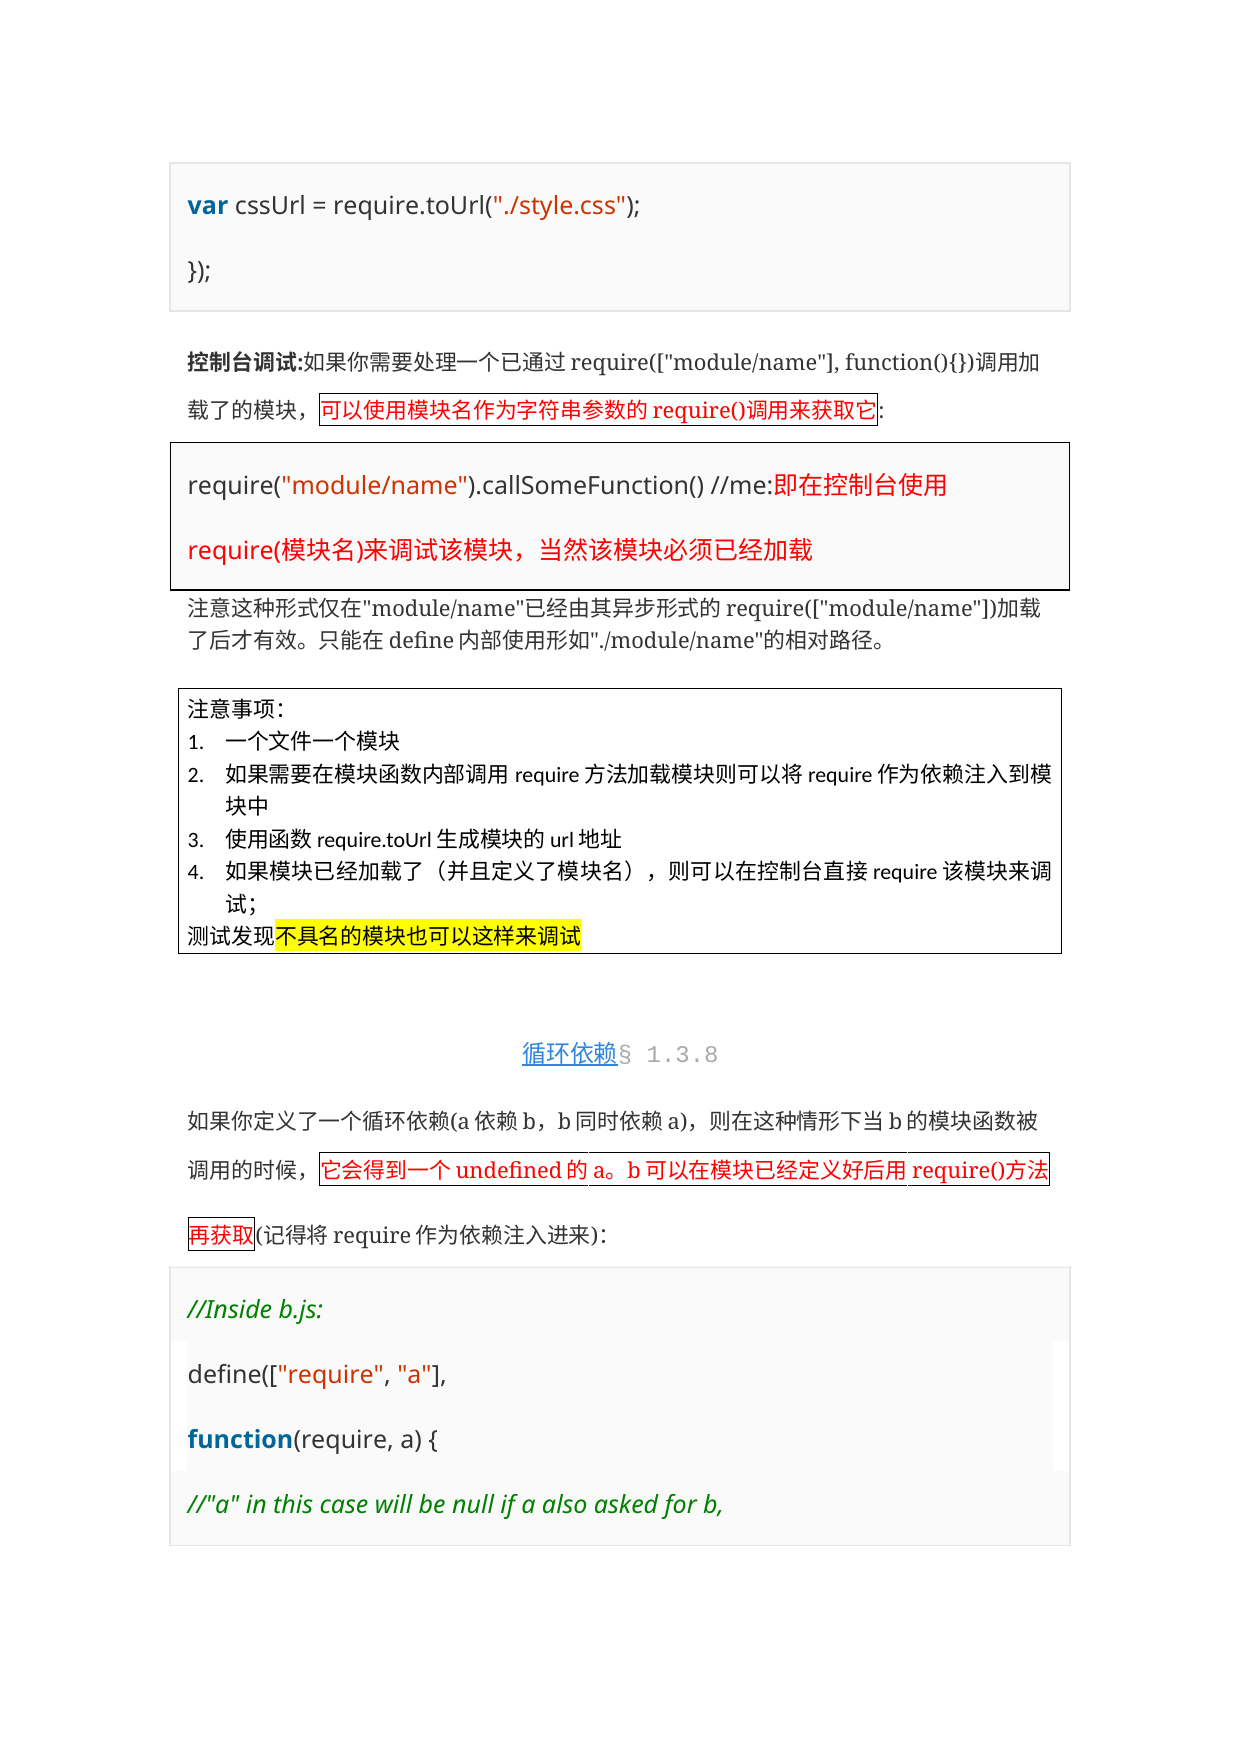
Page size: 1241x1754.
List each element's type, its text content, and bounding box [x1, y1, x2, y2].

text //"a" in this case will be null if a also asked for b, [171, 1461, 1069, 1545]
subtitle 循环依赖§ 1.3.8 [187, 1019, 1053, 1084]
text define(["require", "a"], [187, 1341, 1053, 1406]
text 注意这种形式仅在"module/name"已经由其异步形式的require(["module/name"])加载了后才有效。只能在define内部使用形如"./module/name"的相对路径。 [187, 591, 1053, 656]
list 使用函数require.toUrl生成模块的url地址 [187, 821, 1053, 854]
list 如果模块已经加载了（并且定义了模块名），则可以在控制台直接require该模块来调试； [187, 854, 1053, 916]
text 控制台调试:如果你需要处理一个已通过require(["module/name"], function(){})调用加载了的模块，可以使用模块名作为字符串参数的require()调用来获取它: [187, 344, 1053, 442]
text 注意事项： [179, 689, 1061, 724]
list 如果需要在模块函数内部调用require方法加载模块则可以将require作为依赖注入到模块中 [187, 756, 1053, 821]
text function(require, a) { [187, 1406, 1053, 1461]
list 一个文件一个模块 [187, 724, 1053, 756]
text require("module/name").callSomeFunction() //me:即在控制台使用require(模块名)来调试该模块，当然该模块必须已经加载 [171, 443, 1069, 589]
text var cssUrl = require.toUrl("./style.css"); [171, 164, 1069, 227]
text 测试发现不具名的模块也可以这样来调试 [179, 916, 1061, 953]
text }); [171, 227, 1069, 310]
text 如果你定义了一个循环依赖(a依赖b，b同时依赖a)，则在这种情形下当b的模块函数被调用的时候，它会得到一个undefined的a。b可以在模块已经定义好后用require()方法再获取(记得将require作为依赖注入进来)： [187, 1104, 1053, 1266]
text //Inside b.js: [171, 1268, 1069, 1341]
